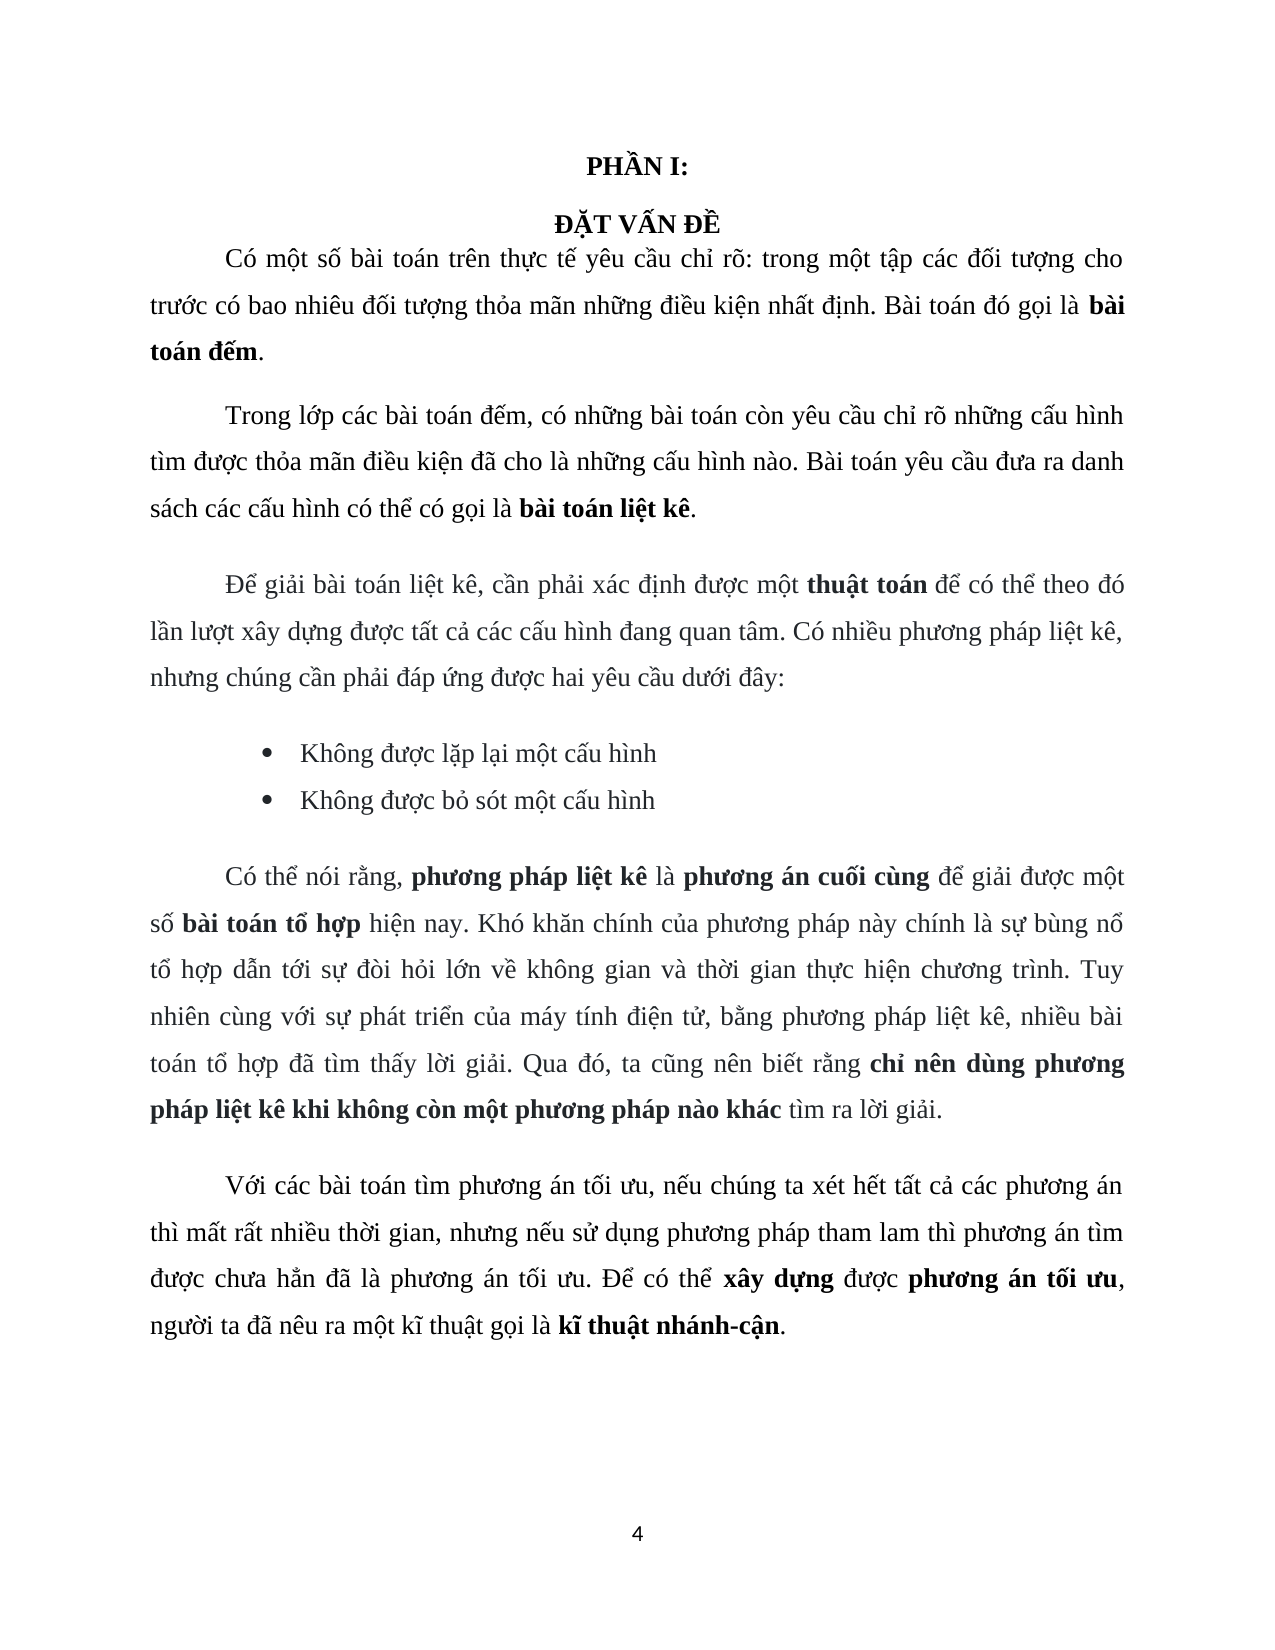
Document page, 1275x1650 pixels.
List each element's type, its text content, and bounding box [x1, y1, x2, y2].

text Trong lớp các bài toán đếm, có những bài toán còn yêu cầu chỉ rõ những cấu hình tìm được thỏa mãn điều kiện đã cho là những cấu hình nào. Bài toán yêu cầu đưa ra danh sách các cấu hình có thể có gọi là bài toán liệt kê. [150, 399, 1125, 523]
subtitle ĐẶT VẤN ĐỀ [150, 208, 1125, 240]
list Không được bỏ sót một cấu hình [262, 784, 1125, 815]
text Có một số bài toán trên thực tế yêu cầu chỉ rõ: trong một tập các đối tượng cho trước có bao nhiêu đối tượng thỏa mãn những điều kiện nhất định. Bài toán đó gọi là bài toán đếm. [150, 242, 1125, 367]
text Với các bài toán tìm phương án tối ưu, nếu chúng ta xét hết tất cả các phương án thì mất rất nhiều thời gian, nhưng nếu sử dụng phương pháp tham lam thì phương án tìm được chưa hẳn đã là phương án tối ưu. Để có thể xây dựng được phương án tối ưu, người ta đã nêu ra một kĩ thuật gọi là kĩ thuật nhánh-cận. [150, 1169, 1125, 1340]
subtitle PHẦN I: [150, 150, 1125, 181]
list Không được lặp lại một cấu hình [262, 737, 1125, 768]
text Để giải bài toán liệt kê, cần phải xác định được một thuật toán để có thể theo đó lần lượt xây dựng được tất cả các cấu hình đang quan tâm. Có nhiều phương pháp liệt kê, nhưng chúng cần phải đáp ứng được hai yêu cầu dưới đây: [150, 568, 1125, 692]
text Có thể nói rằng, phương pháp liệt kê là phương án cuối cùng để giải được một số bài toán tổ hợp hiện nay. Khó khăn chính của phương pháp này chính là sự bùng nổ tổ hợp dẫn tới sự đòi hỏi lớn về không gian và thời gian thực hiện chương trình. Tuy nhiên cùng với sự phát triển của máy tính điện tử, bằng phương pháp liệt kê, nhiều bài toán tổ hợp đã tìm thấy lời giải. Qua đó, ta cũng nên biết rằng chỉ nên dùng phương pháp liệt kê khi không còn một phương pháp nào khác tìm ra lời giải. [150, 860, 1125, 1124]
